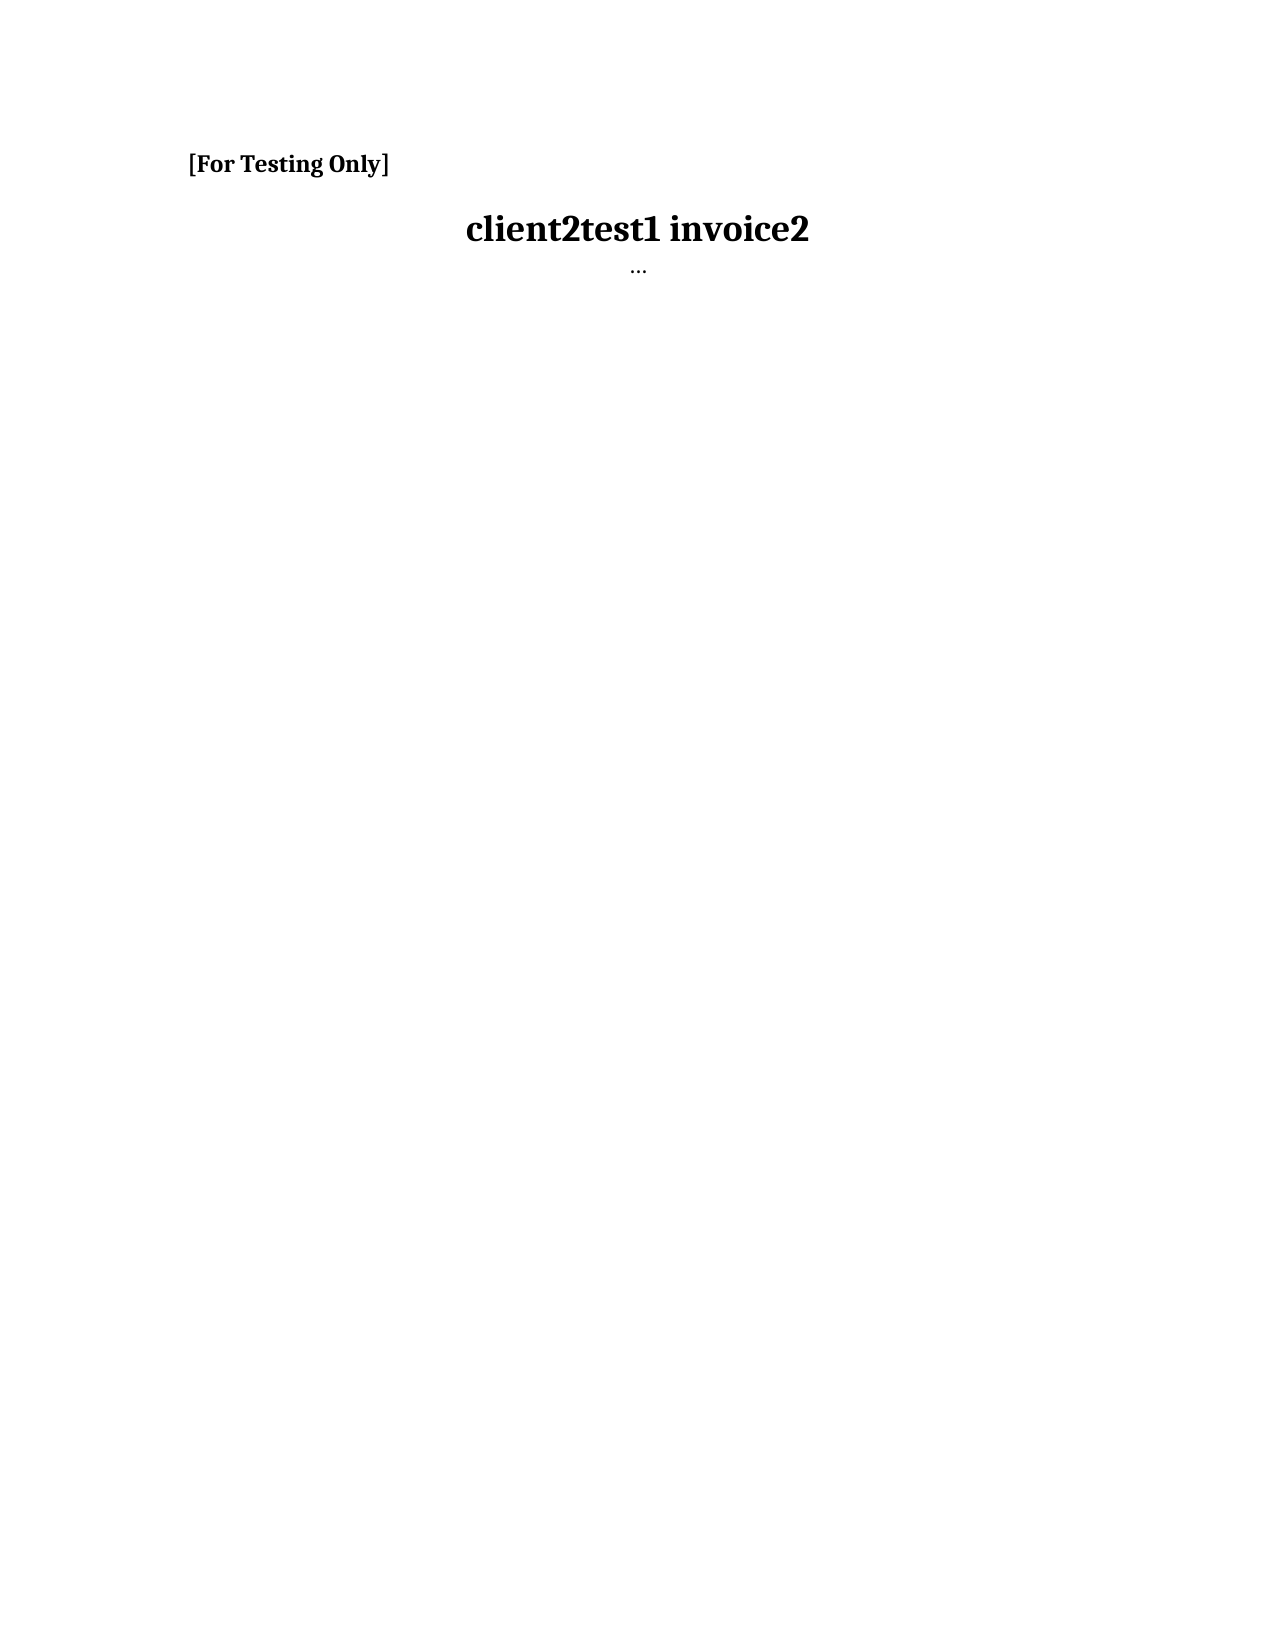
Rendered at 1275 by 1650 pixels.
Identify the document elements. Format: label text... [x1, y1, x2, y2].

text [For Testing Only] [187, 150, 1087, 179]
text … [187, 251, 1087, 279]
text client2test1 invoice2 [187, 207, 1087, 251]
